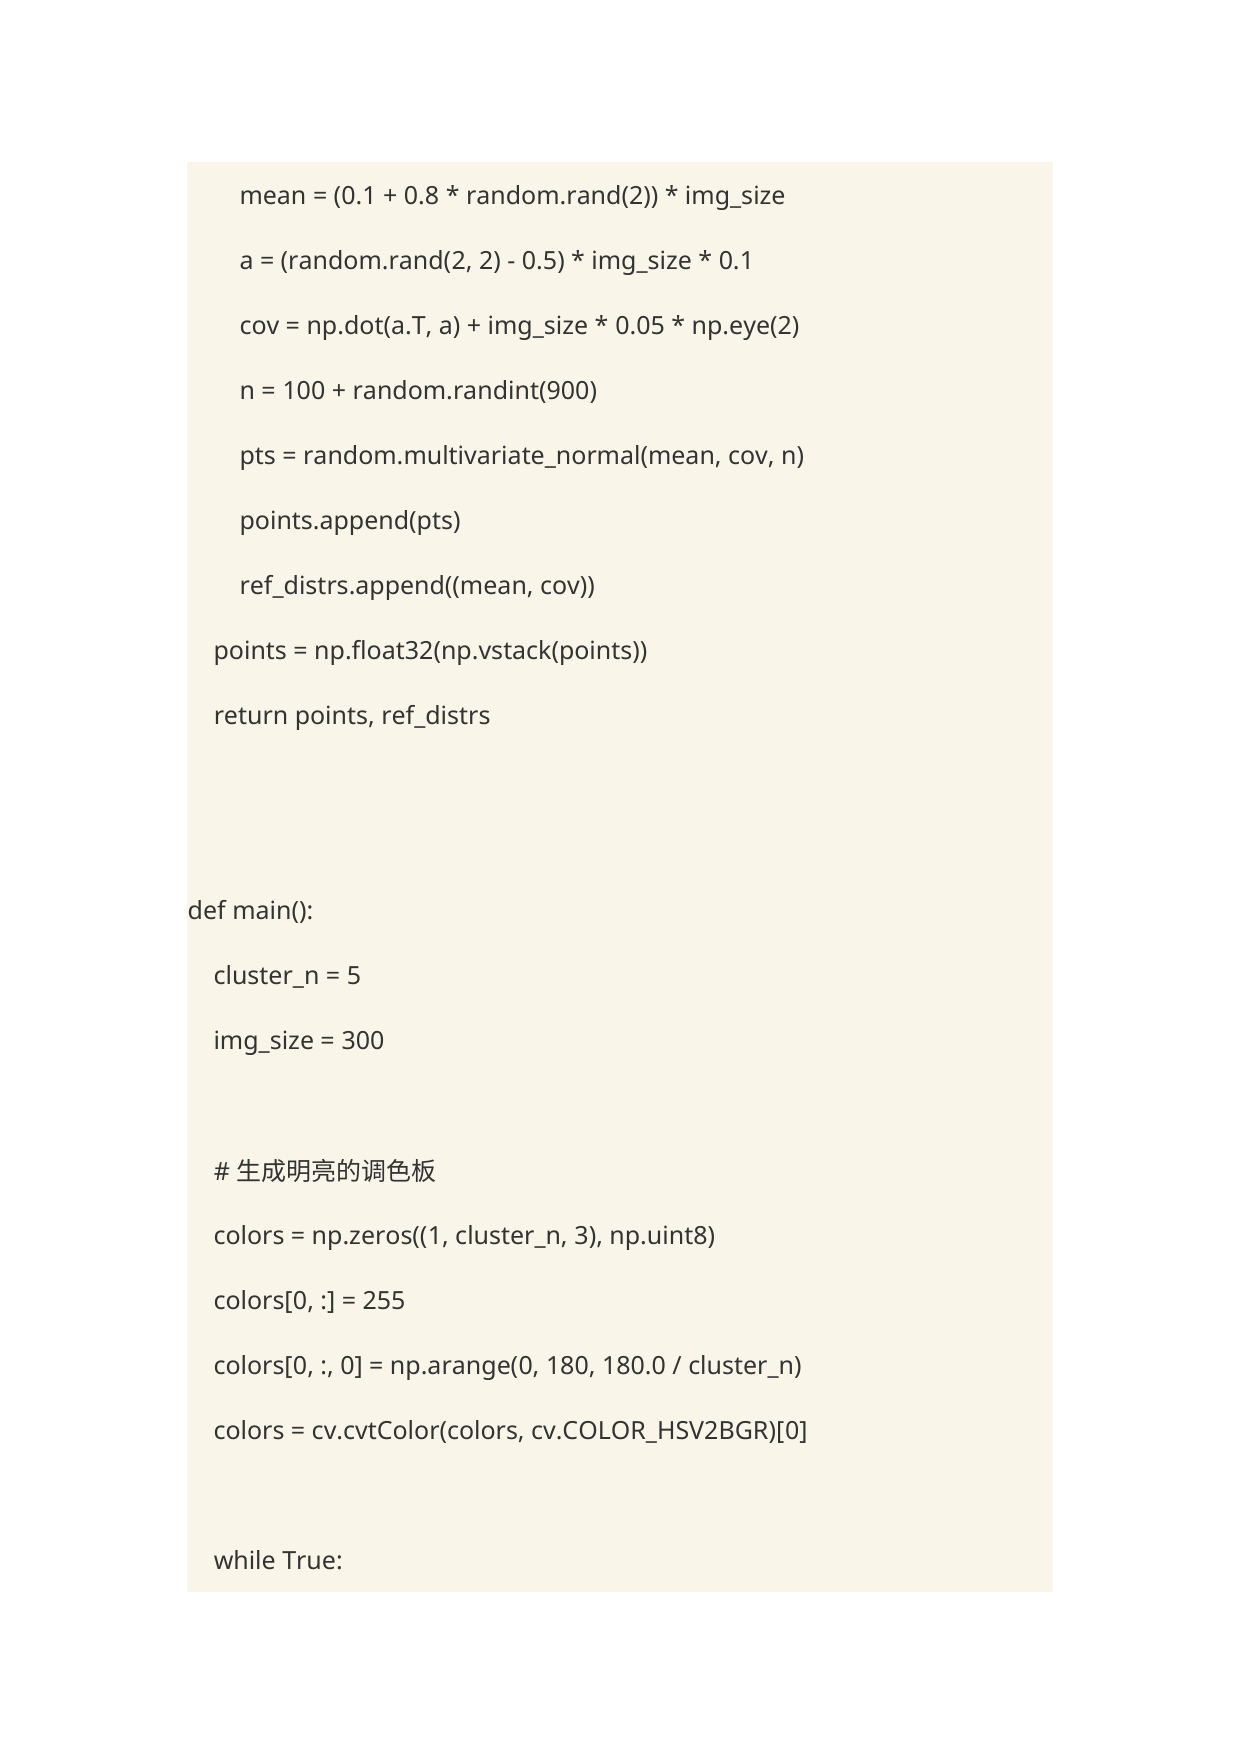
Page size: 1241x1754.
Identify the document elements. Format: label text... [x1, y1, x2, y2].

text colors = np.zeros((1, cluster_n, 3), np.uint8) [187, 1202, 1053, 1267]
text colors[0, :] = 255 [187, 1267, 1053, 1332]
text points.append(pts) [187, 487, 1053, 552]
text return points, ref_distrs [187, 682, 1053, 747]
text cov = np.dot(a.T, a) + img_size * 0.05 * np.eye(2) [187, 292, 1053, 357]
text n = 100 + random.randint(900) [187, 357, 1053, 422]
text # 生成明亮的调色板 [187, 1137, 1053, 1202]
text ref_distrs.append((mean, cov)) [187, 552, 1053, 617]
text colors[0, :, 0] = np.arange(0, 180, 180.0 / cluster_n) [187, 1332, 1053, 1397]
text def main(): [187, 877, 1053, 942]
text cluster_n = 5 [187, 942, 1053, 1007]
text points = np.float32(np.vstack(points)) [187, 617, 1053, 682]
text pts = random.multivariate_normal(mean, cov, n) [187, 422, 1053, 487]
text while True: [187, 1527, 1053, 1592]
text img_size = 300 [187, 1007, 1053, 1072]
text colors = cv.cvtColor(colors, cv.COLOR_HSV2BGR)[0] [187, 1397, 1053, 1462]
text a = (random.rand(2, 2) - 0.5) * img_size * 0.1 [187, 227, 1053, 292]
text mean = (0.1 + 0.8 * random.rand(2)) * img_size [187, 162, 1053, 227]
